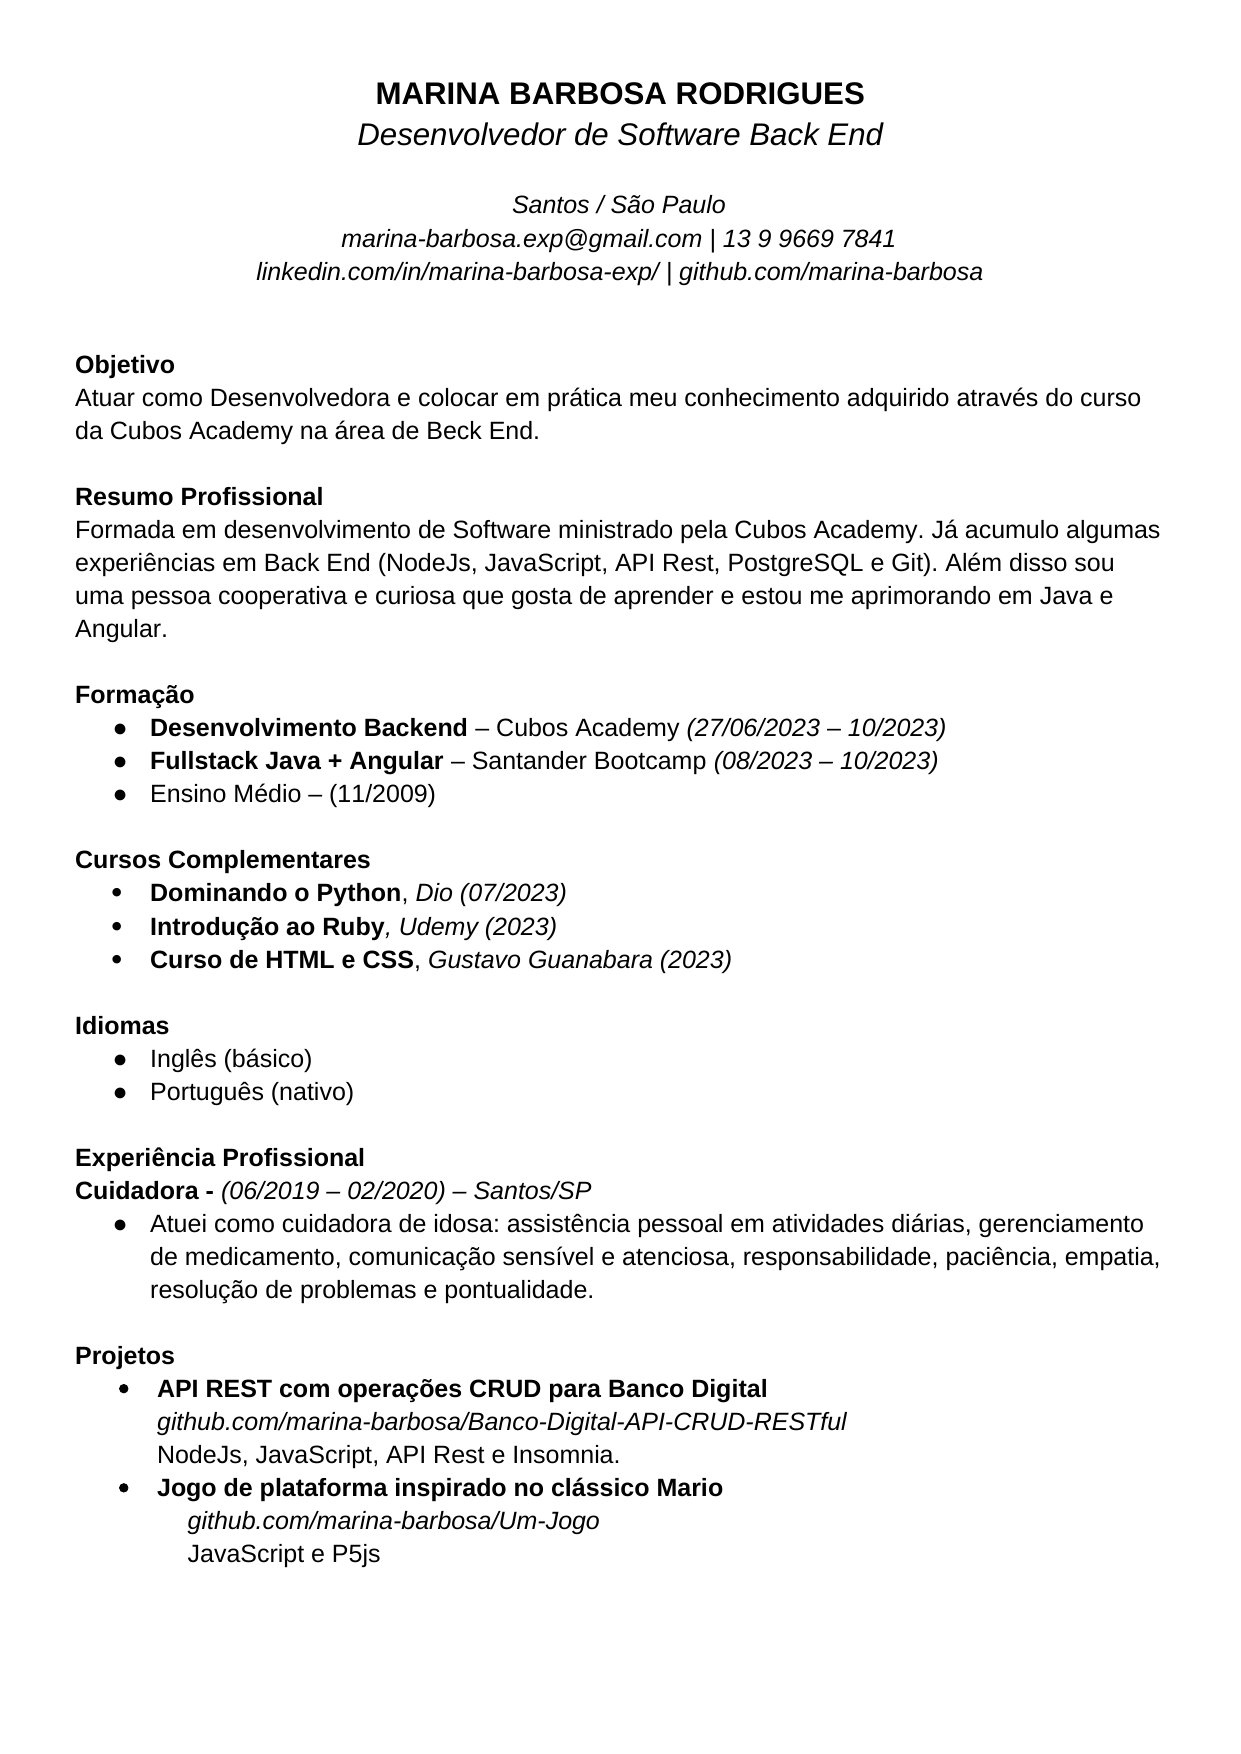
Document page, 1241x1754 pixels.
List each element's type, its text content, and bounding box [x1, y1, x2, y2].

list API REST com operações CRUD para Banco Digital github.com/marina-barbosa/Banco-Digital-API-CRUD-RESTful NodeJs, JavaScript, API Rest e Insomnia. [119, 1374, 1165, 1469]
text Experiência Profissional [75, 1143, 1165, 1172]
list Português (nativo) [112, 1077, 1165, 1106]
text Desenvolvedor de Software Back End [75, 116, 1165, 152]
list Inglês (básico) [112, 1044, 1165, 1072]
text Cuidadora - (06/2019 – 02/2020) – Santos/SP [75, 1176, 1165, 1204]
text Idiomas [75, 1011, 1165, 1039]
list github.com/marina-barbosa/Um-Jogo [187, 1506, 1165, 1535]
list Introdução ao Ruby, Udemy (2023) [112, 911, 1165, 940]
list Ensino Médio – (11/2009) [112, 779, 1165, 808]
text MARINA BARBOSA RODRIGUES [75, 75, 1165, 111]
list Atuei como cuidadora de idosa: assistência pessoal em atividades diárias, gerenciamento de medicamento, comunicação sensível e atenciosa, responsabilidade, paciência, empatia, resolução de problemas e pontualidade. [112, 1209, 1165, 1304]
list JavaScript e P5js [187, 1539, 1165, 1568]
text Objetivo [75, 350, 1165, 379]
list Jogo de plataforma inspirado no clássico Mario [119, 1473, 1165, 1502]
list Fullstack Java + Angular – Santander Bootcamp (08/2023 – 10/2023) [112, 746, 1165, 775]
text marina-barbosa.exp@gmail.com | 13 9 9669 7841 [75, 223, 1165, 252]
list Curso de HTML e CSS, Gustavo Guanabara (2023) [112, 944, 1165, 973]
list Desenvolvimento Backend – Cubos Academy (27/06/2023 – 10/2023) [112, 713, 1165, 742]
text Cursos Complementares [75, 845, 1165, 874]
text Formada em desenvolvimento de Software ministrado pela Cubos Academy. Já acumulo algumas experiências em Back End (NodeJs, JavaScript, API Rest, PostgreSQL e Git). Além disso sou uma pessoa cooperativa e curiosa que gosta de aprender e estou me aprimorando em Java e Angular. [75, 515, 1165, 643]
text Formação [75, 680, 1165, 709]
text Santos / São Paulo [75, 191, 1165, 219]
text Atuar como Desenvolvedora e colocar em prática meu conhecimento adquirido através do curso da Cubos Academy na área de Beck End. [75, 383, 1165, 445]
text Resumo Profissional [75, 482, 1165, 511]
text Projetos [75, 1341, 1165, 1370]
text linkedin.com/in/marina-barbosa-exp/ | github.com/marina-barbosa [75, 257, 1165, 285]
list Dominando o Python, Dio (07/2023) [112, 878, 1165, 907]
